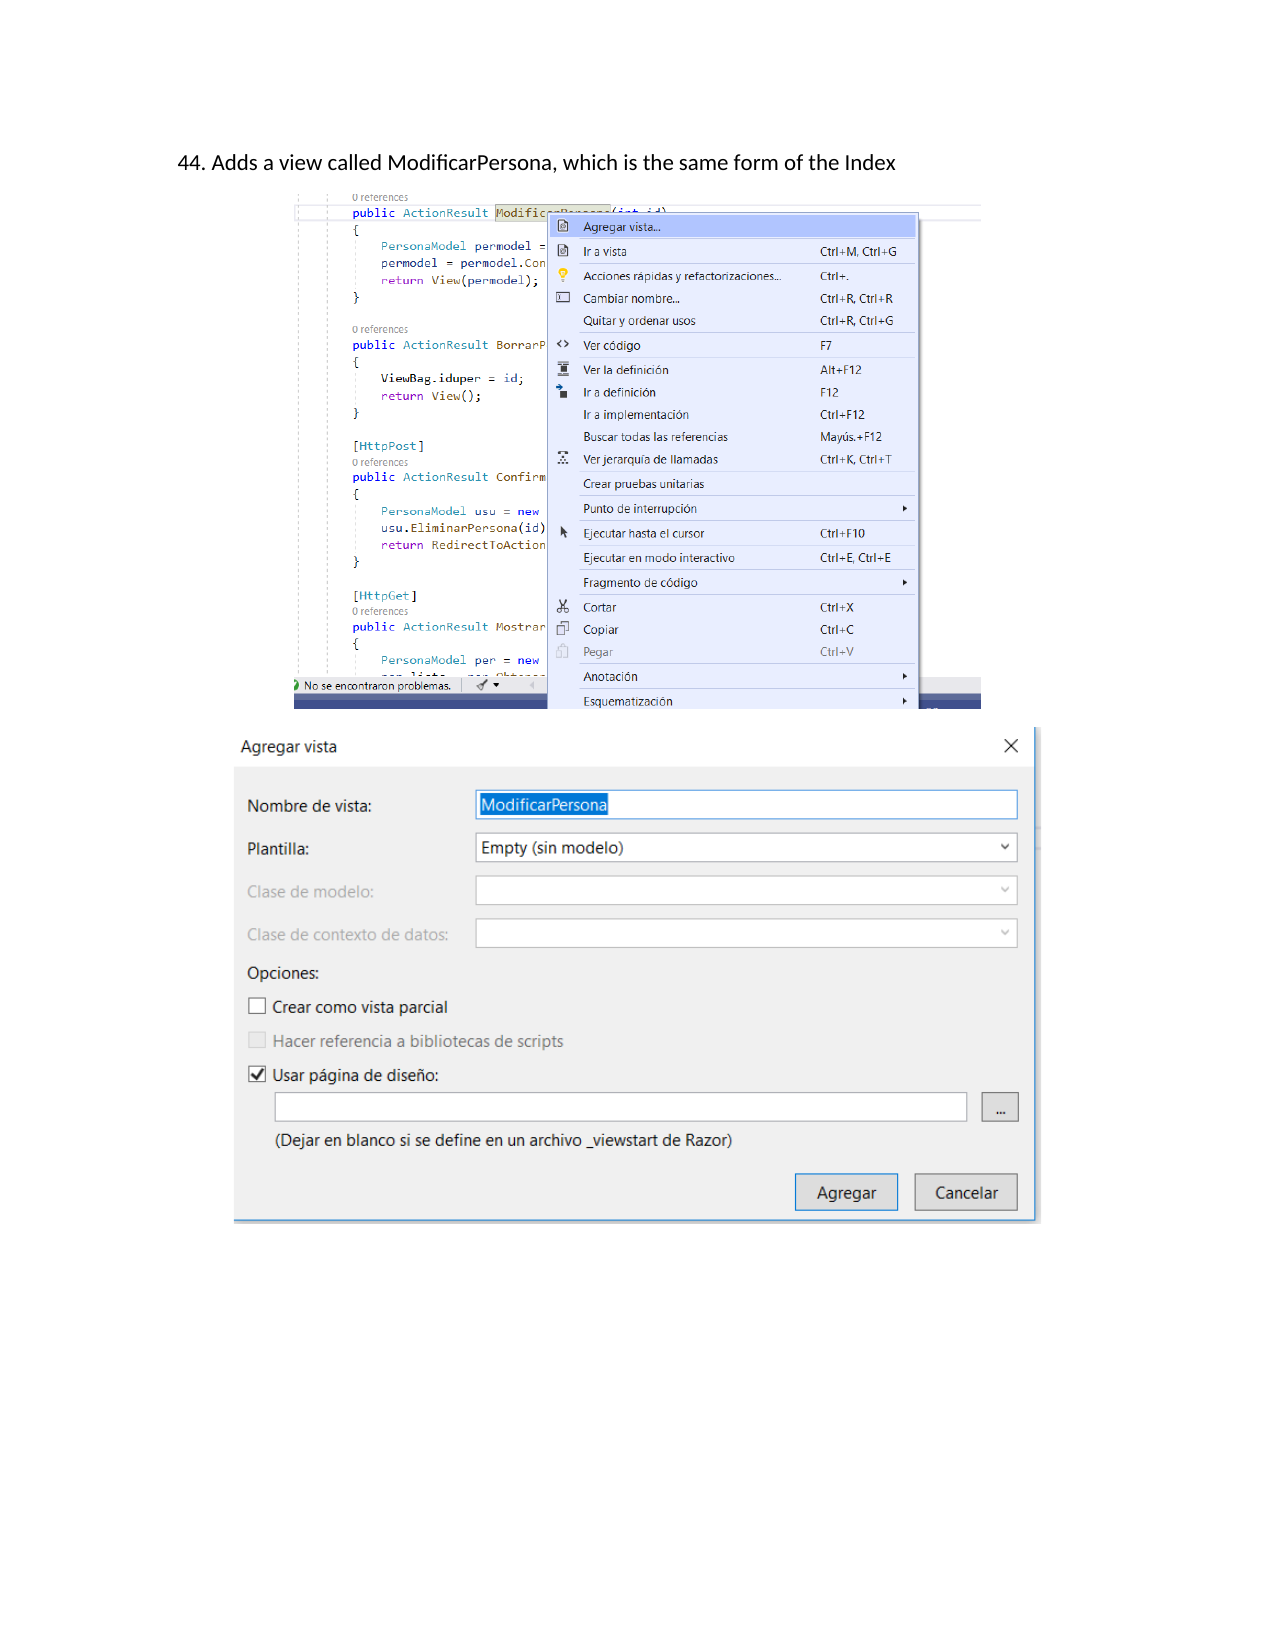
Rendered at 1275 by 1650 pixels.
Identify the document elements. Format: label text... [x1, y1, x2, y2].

picture [233, 727, 1042, 1224]
picture [294, 194, 981, 709]
text 44. Adds a view called ModificarPersona, which is the same form of the Index [177, 148, 1098, 176]
